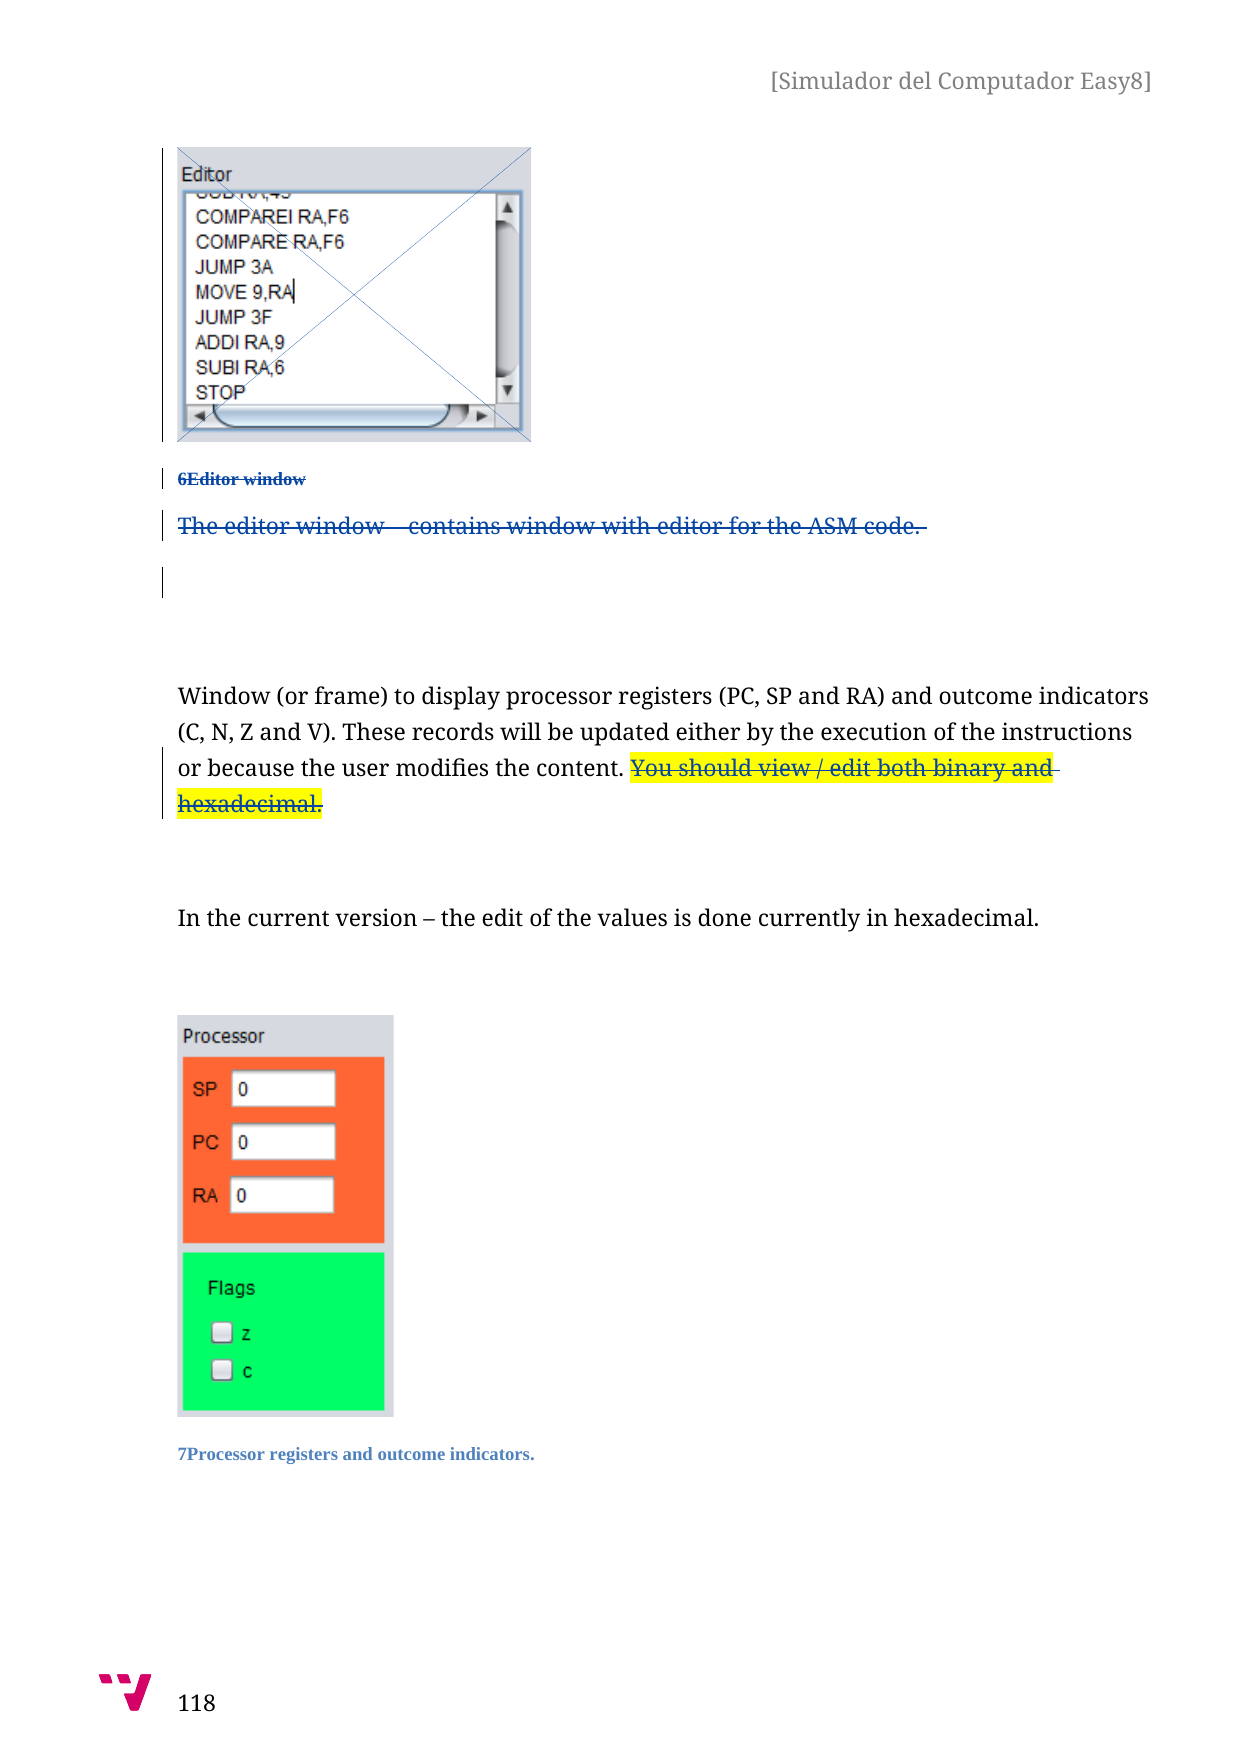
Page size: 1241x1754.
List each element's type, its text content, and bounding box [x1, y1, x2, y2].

text In the current version – the edit of the values is done currently in hexadecimal. [177, 902, 1152, 933]
picture [177, 1015, 394, 1417]
picture [98, 1673, 152, 1712]
picture [177, 149, 353, 441]
picture [356, 148, 532, 441]
text Window (or frame) to display processor registers (PC, SP and RA) and outcome indicators (C, N, Z and V). These records will be updated either by the execution of the instructions or because the user modifies the content. [177, 680, 1152, 819]
picture [179, 296, 529, 442]
text 7Processor registers and outcome indicators. [177, 1443, 1152, 1464]
picture [178, 147, 530, 293]
